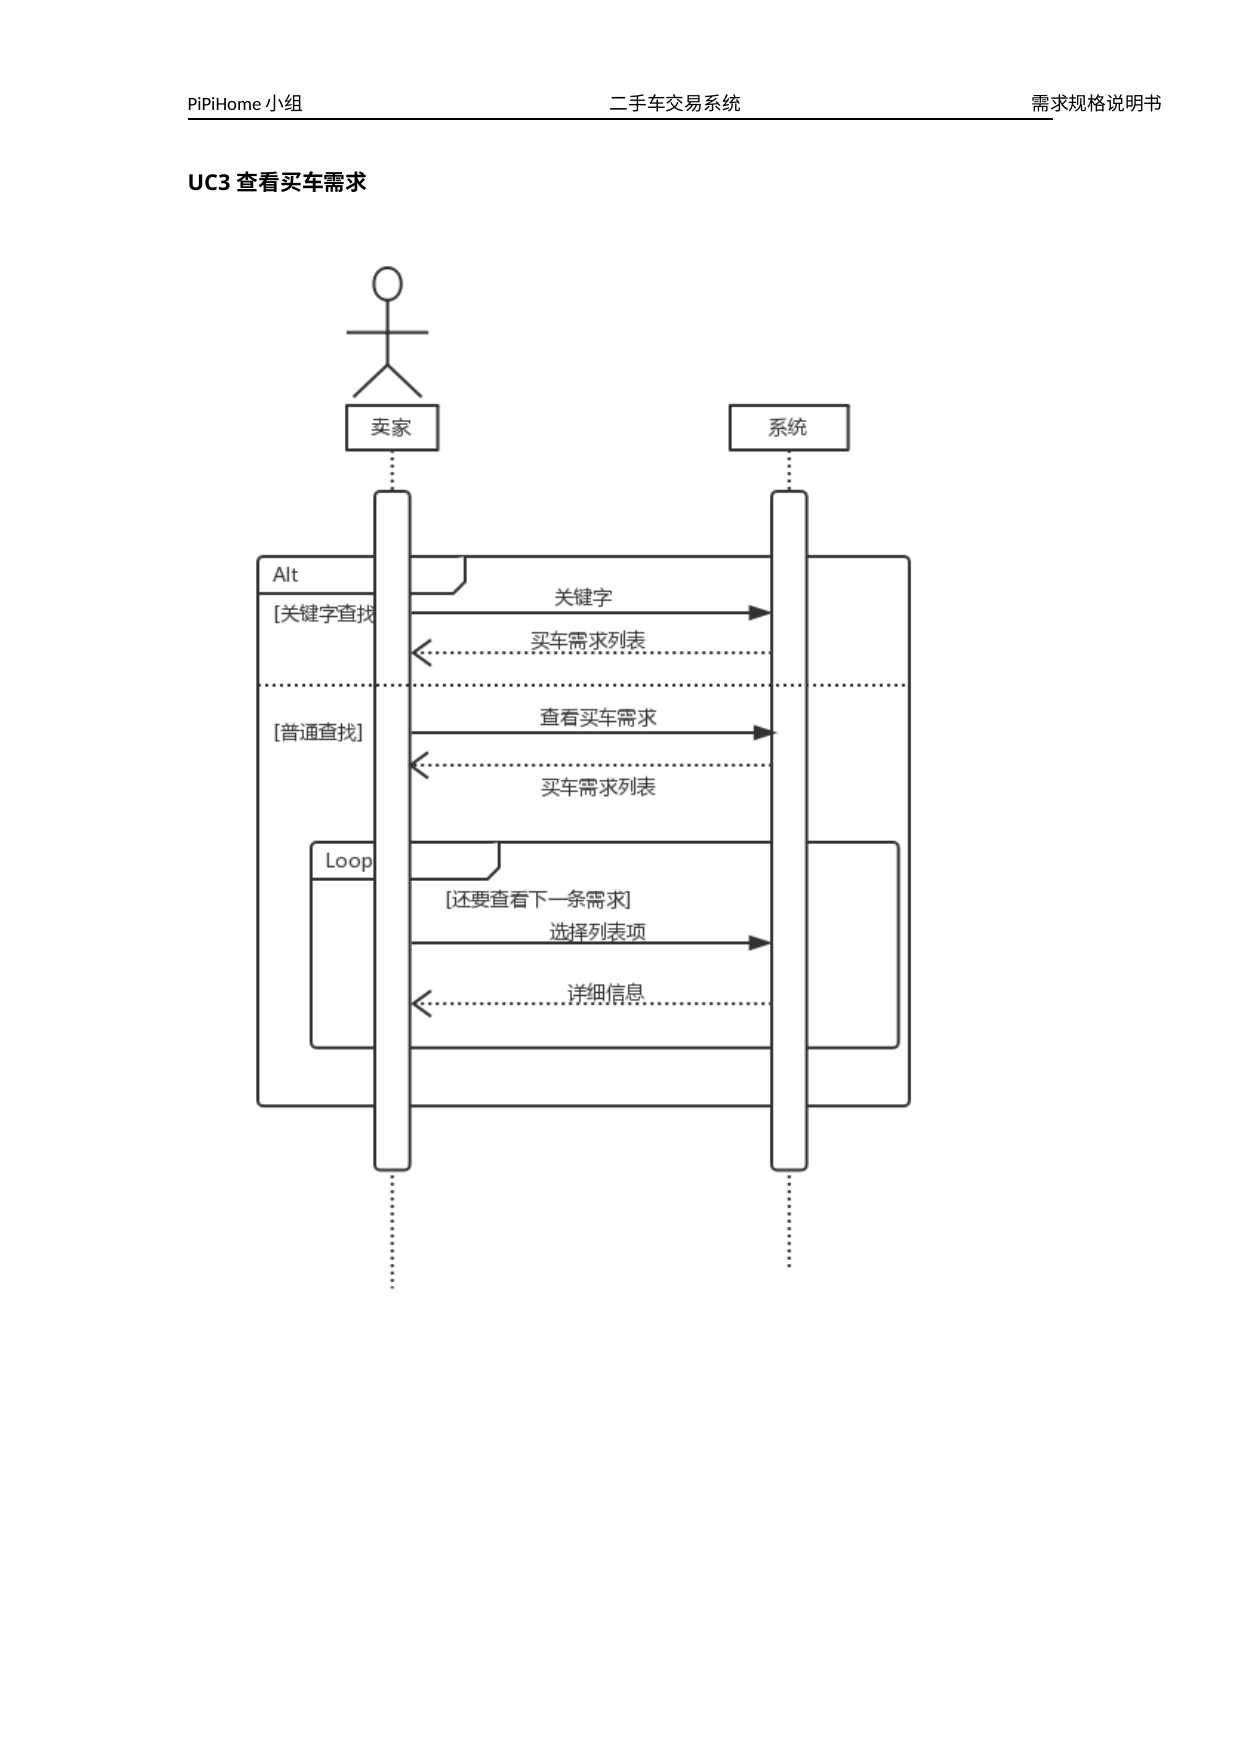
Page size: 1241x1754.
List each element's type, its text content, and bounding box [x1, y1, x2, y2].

text UC3 查看买车需求 [187, 164, 1053, 198]
picture [187, 197, 957, 1334]
